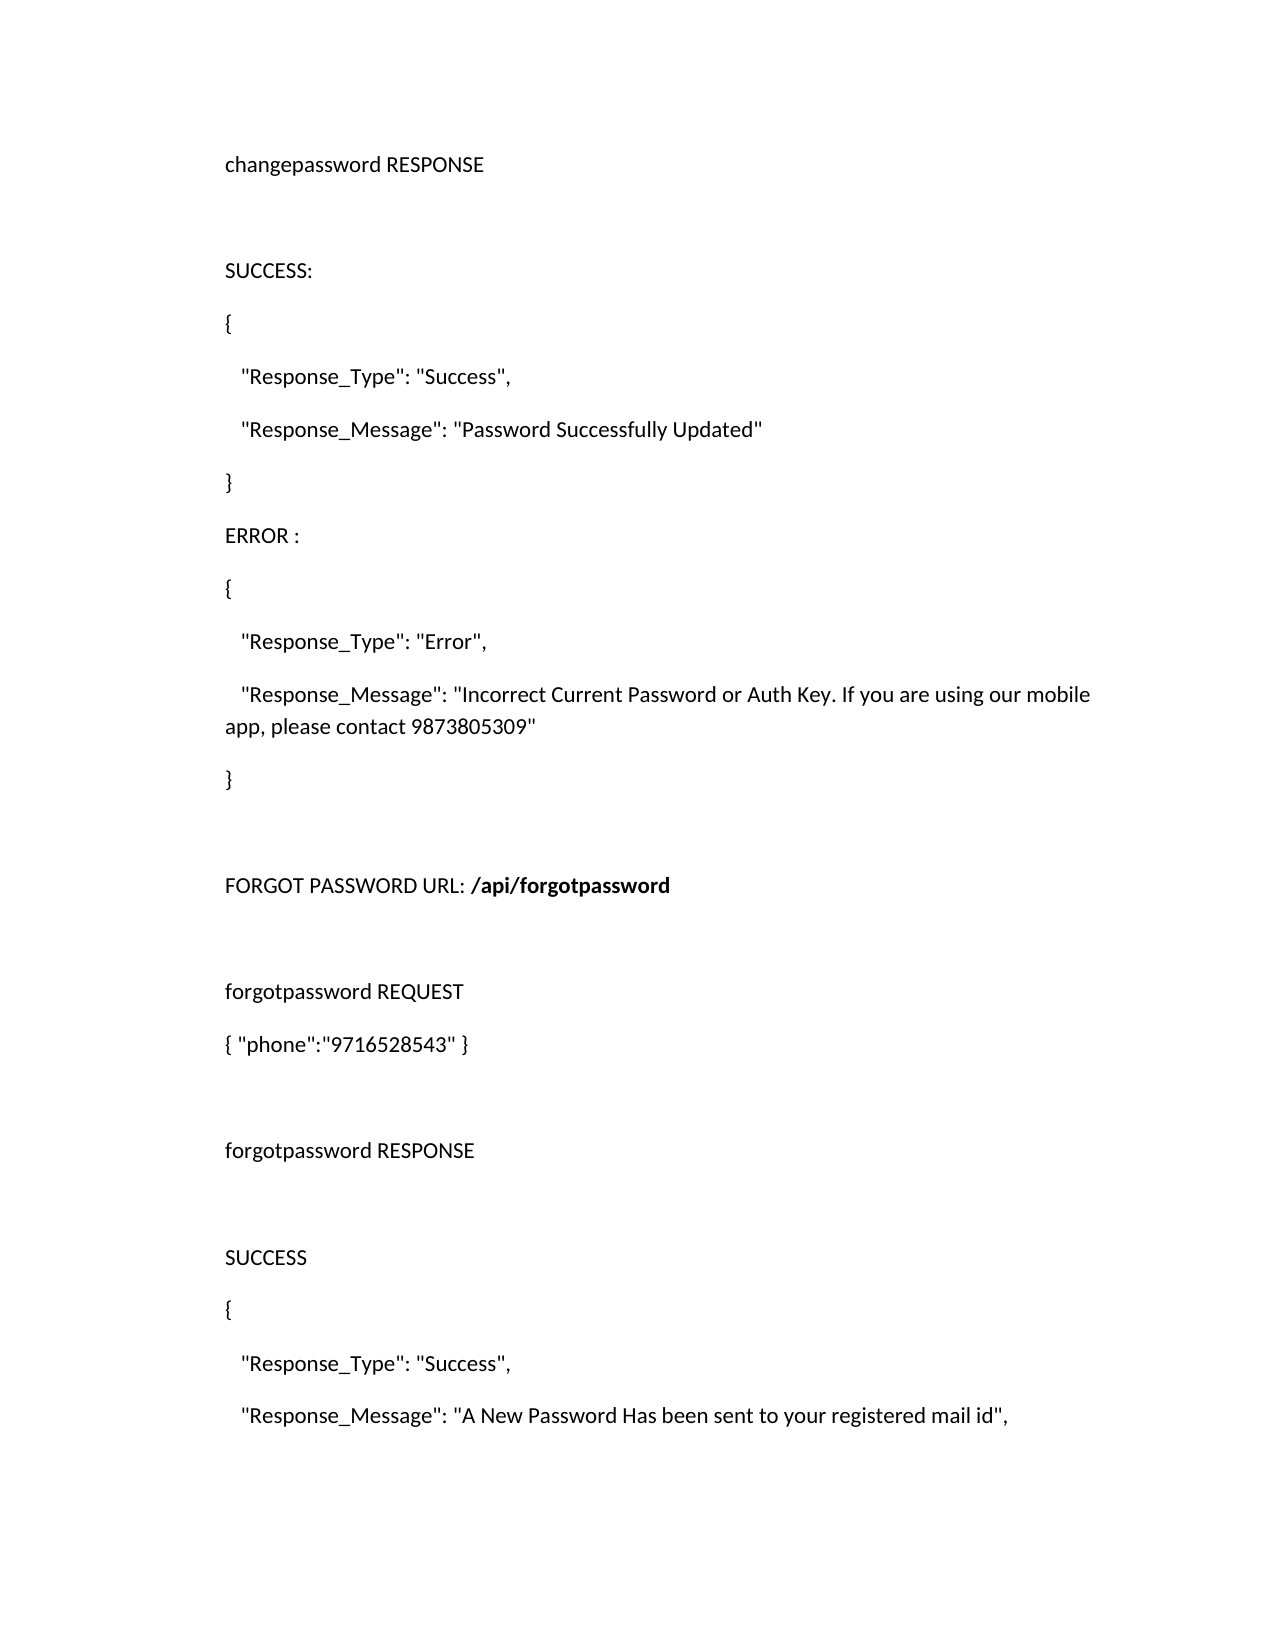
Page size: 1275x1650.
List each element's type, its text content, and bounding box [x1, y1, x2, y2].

text changepassword RESPONSE [225, 150, 1125, 178]
text } [225, 468, 1125, 496]
text "Response_Message": "Password Successfully Updated" [225, 415, 1125, 443]
text SUCCESS [225, 1243, 1125, 1271]
text { [225, 309, 1125, 337]
text "Response_Message": "A New Password Has been sent to your registered mail id", [225, 1402, 1125, 1430]
text forgotpassword REQUEST [225, 977, 1125, 1006]
text { "phone":"9716528543" } [225, 1031, 1125, 1058]
text "Response_Type": "Error", [225, 627, 1125, 655]
text FORGOT PASSWORD URL: /api/forgotpassword [225, 871, 1125, 899]
text SUCCESS: [225, 256, 1125, 284]
text "Response_Message": "Incorrect Current Password or Auth Key. If you are using our mobile app, please contact 9873805309" [225, 680, 1125, 740]
text } [225, 765, 1125, 793]
text "Response_Type": "Success", [225, 362, 1125, 390]
text ERROR : [225, 521, 1125, 549]
text { [225, 1296, 1125, 1324]
text { [225, 574, 1125, 602]
text "Response_Type": "Success", [225, 1349, 1125, 1377]
text forgotpassword RESPONSE [225, 1137, 1125, 1164]
